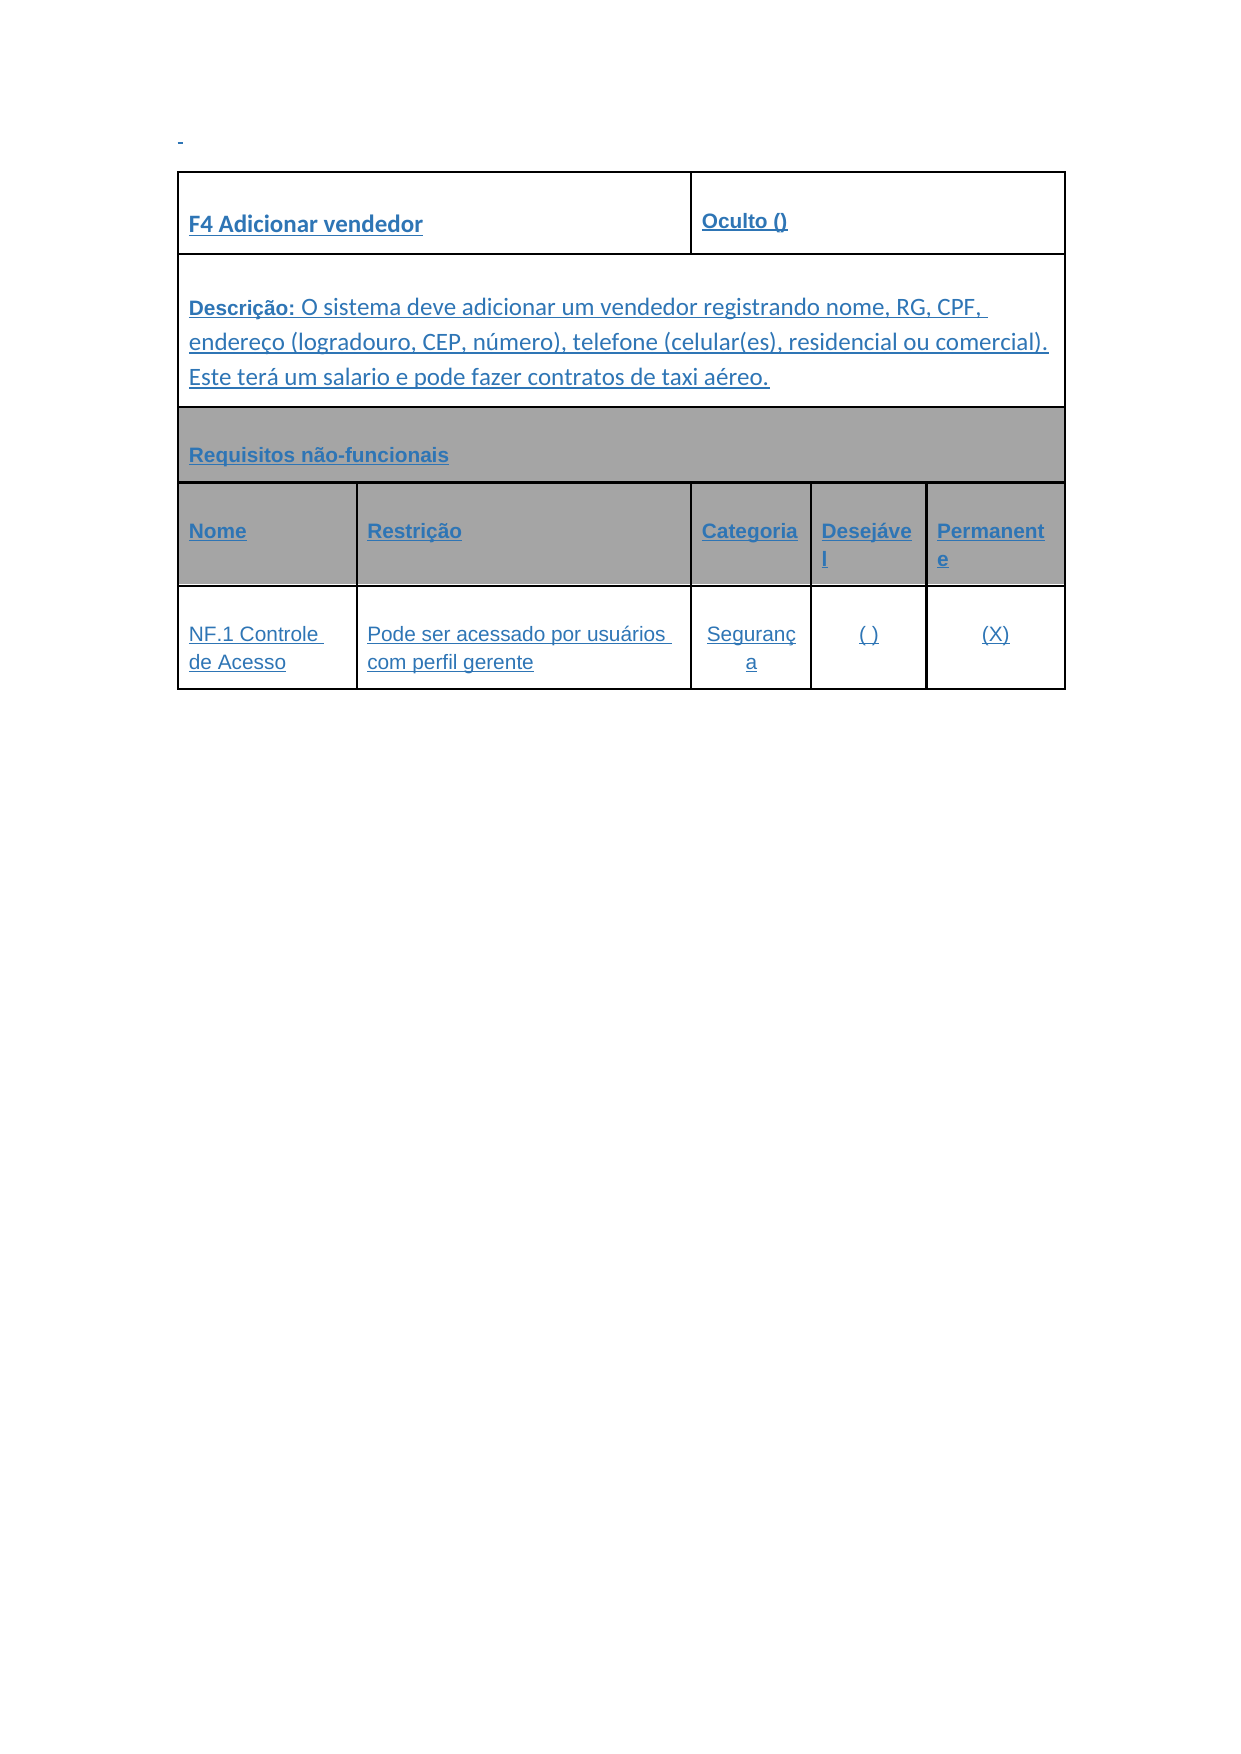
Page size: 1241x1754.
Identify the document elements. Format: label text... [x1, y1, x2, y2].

table_cell Categoria [692, 484, 810, 584]
table_cell Pode ser acessado por usuários com perfil gerente [358, 587, 690, 688]
table_cell Descrição: O sistema deve adicionar um vendedor registrando nome, RG, CPF, endereço (logradouro, CEP, número), telefone (celular(es), residencial ou comercial). Este terá um salario e pode fazer contratos de taxi aéreo. [179, 255, 1064, 406]
table_cell NF.1 Controle de Acesso [179, 587, 356, 688]
table_cell Restrição [358, 484, 690, 584]
table_cell (X) [928, 587, 1064, 688]
table_cell Nome [179, 484, 356, 584]
table_cell Desejável [812, 484, 925, 584]
table_cell Segurança [692, 587, 810, 688]
table_cell ( ) [812, 587, 925, 688]
table_header F4 Adicionar vendedor [179, 173, 690, 253]
table_cell Requisitos não-funcionais [179, 408, 1064, 481]
table_header Oculto () [692, 173, 1064, 253]
table_cell Permanente [928, 484, 1064, 584]
